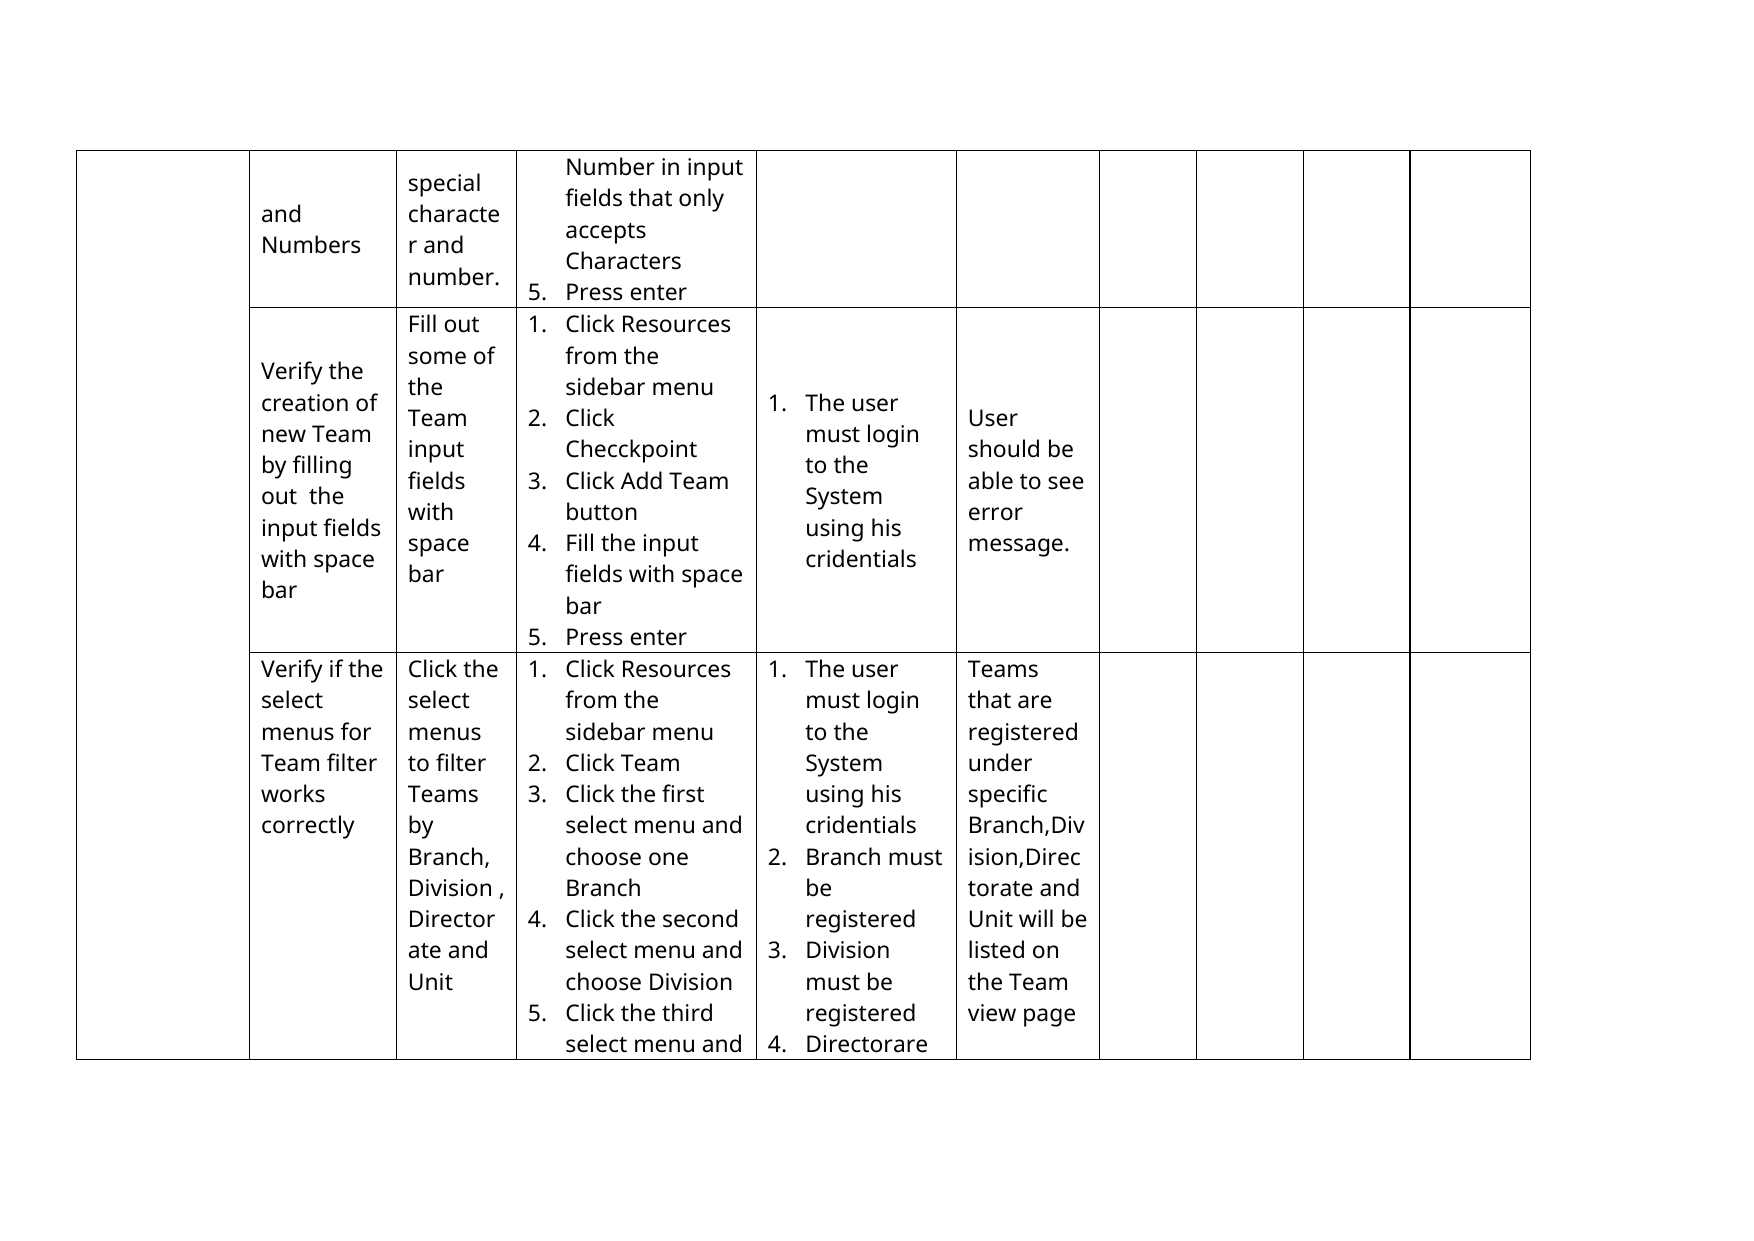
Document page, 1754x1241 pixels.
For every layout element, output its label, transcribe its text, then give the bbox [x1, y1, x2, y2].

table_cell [517, 151, 756, 307]
table_cell [1100, 151, 1196, 307]
table_cell [1100, 653, 1196, 1059]
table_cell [517, 653, 756, 1059]
table_cell [1304, 151, 1409, 307]
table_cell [757, 151, 956, 307]
table_cell [1197, 151, 1303, 307]
table_cell User should be able to see error message. [957, 308, 1099, 652]
table_cell [1197, 653, 1303, 1059]
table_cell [957, 151, 1099, 307]
table_cell [1304, 308, 1409, 652]
table_cell Fill out some of the Team input fields with space bar [397, 308, 516, 652]
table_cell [397, 653, 516, 1059]
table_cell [957, 653, 1099, 1059]
table_cell The user must login to the System using his cridentials [757, 308, 956, 652]
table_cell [250, 151, 396, 307]
table_cell Click Resources from the sidebar menu Click Checckpoint Click Add Team button Fill the input fields with space bar Press enter [517, 308, 756, 652]
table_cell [250, 653, 396, 1059]
table_cell Verify the creation of new Team by filling out the input fields with space bar [250, 308, 396, 652]
table_cell [1304, 653, 1409, 1059]
table_cell [1411, 653, 1530, 1059]
table_cell [1411, 151, 1530, 307]
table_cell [397, 151, 516, 307]
table_cell [1197, 308, 1303, 652]
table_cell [757, 653, 956, 1059]
table_cell [1100, 308, 1196, 652]
table_cell [1411, 308, 1530, 652]
